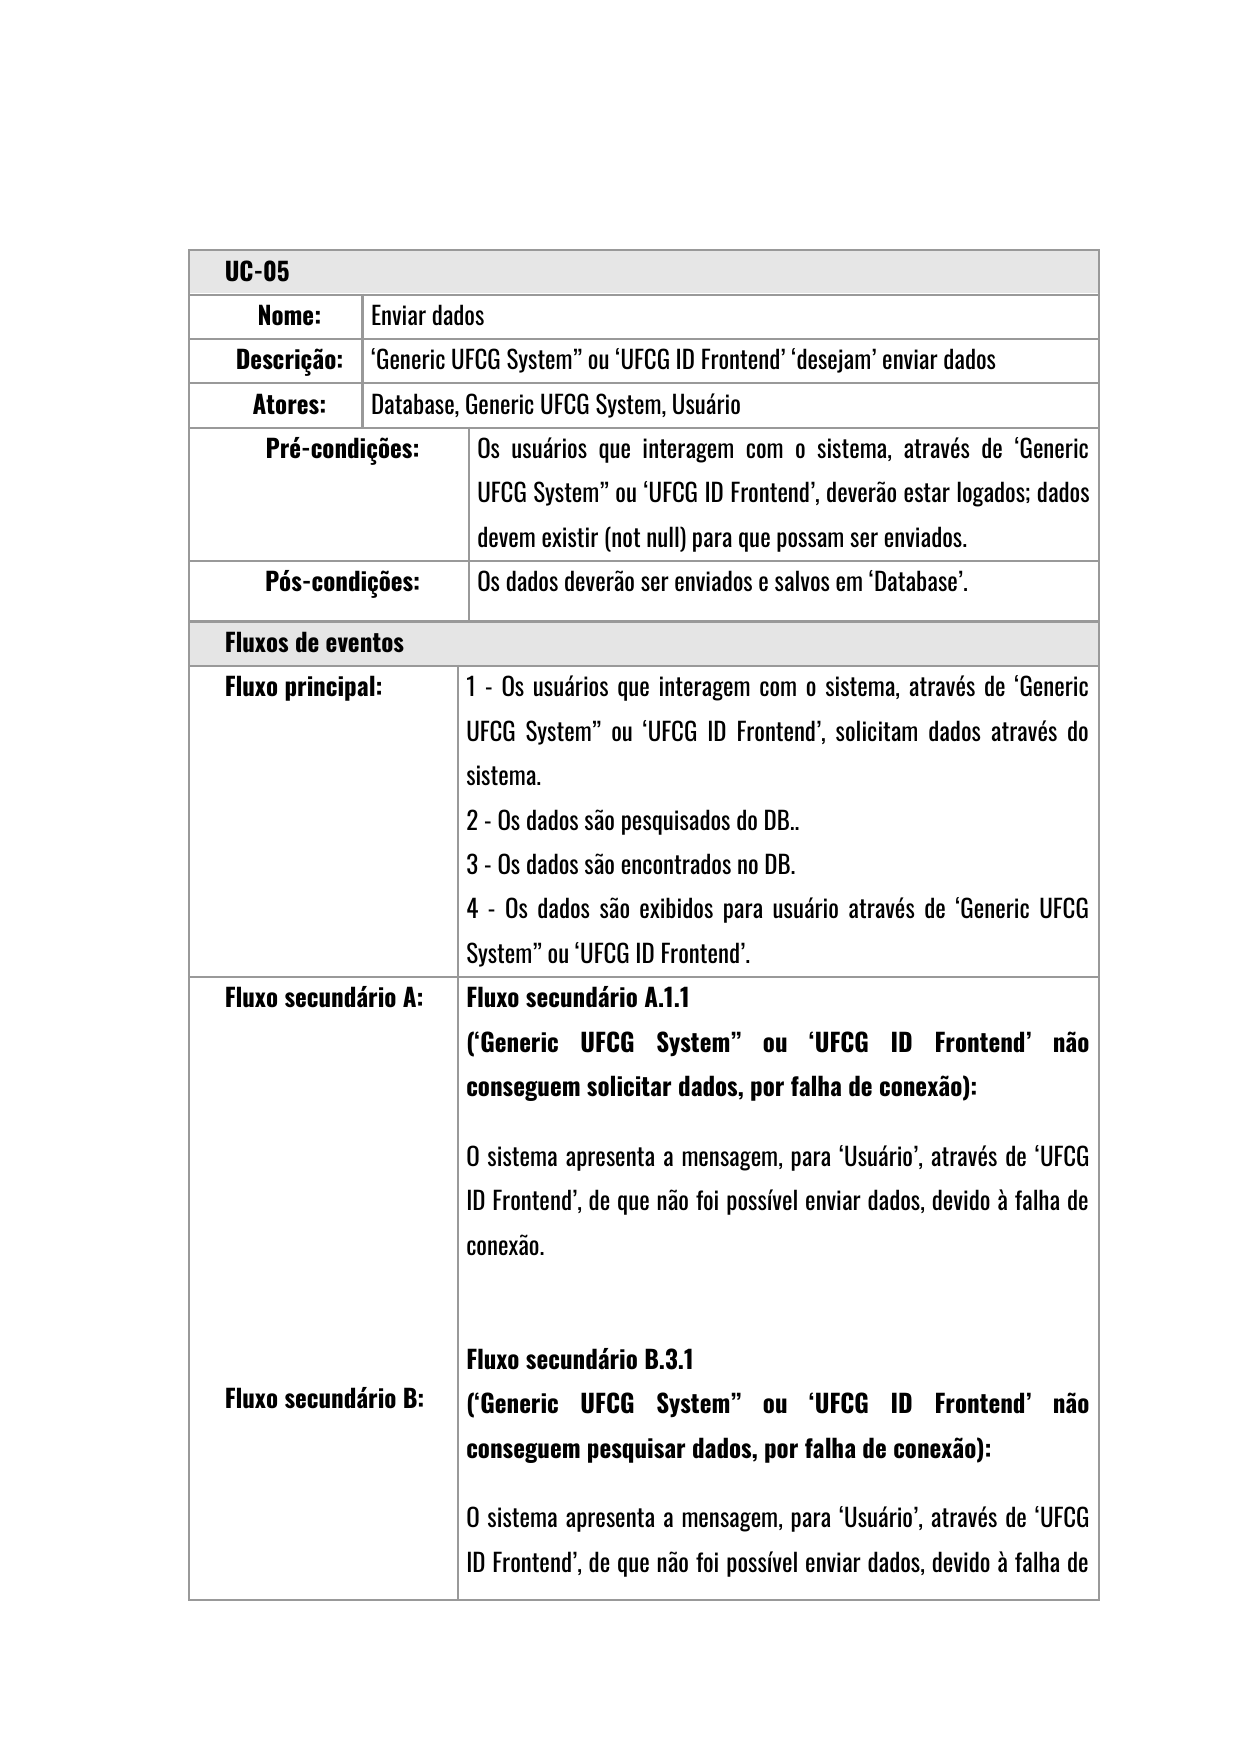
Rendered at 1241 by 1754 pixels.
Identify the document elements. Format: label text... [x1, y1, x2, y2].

table_cell Database, Generic UFCG System, Usuário [364, 384, 1098, 427]
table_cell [459, 978, 1098, 1599]
table_cell 1 - Os usuários que interagem com o sistema, através de ‘Generic UFCG System” ou ‘UFCG ID Frontend’, solicitam dados através do sistema. 2 - Os dados são pesquisados do DB.. 3 - Os dados são encontrados no DB. 4 - Os dados são exibidos para usuário através de ‘Generic UFCG System” ou ‘UFCG ID Frontend’. [459, 667, 1098, 976]
table_cell Fluxo principal: [190, 667, 457, 976]
table_cell Fluxos de eventos [190, 623, 1098, 665]
table_cell Nome: [190, 296, 361, 338]
table_cell Atores: [190, 384, 361, 427]
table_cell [190, 978, 457, 1599]
table_cell Pós-condições: [190, 562, 468, 620]
table_cell ‘Generic UFCG System” ou ‘UFCG ID Frontend’ ‘desejam’ enviar dados [364, 340, 1098, 382]
table_cell Enviar dados [364, 296, 1098, 338]
table_cell Os usuários que interagem com o sistema, através de ‘Generic UFCG System” ou ‘UFCG ID Frontend’, deverão estar logados; dados devem existir (not null) para que possam ser enviados. [470, 429, 1098, 560]
table_cell Os dados deverão ser enviados e salvos em ‘Database’. [470, 562, 1098, 620]
table_cell Pré-condições: [190, 429, 468, 560]
table_cell Descrição: [190, 340, 361, 382]
table_header UC-05 [190, 251, 1098, 293]
